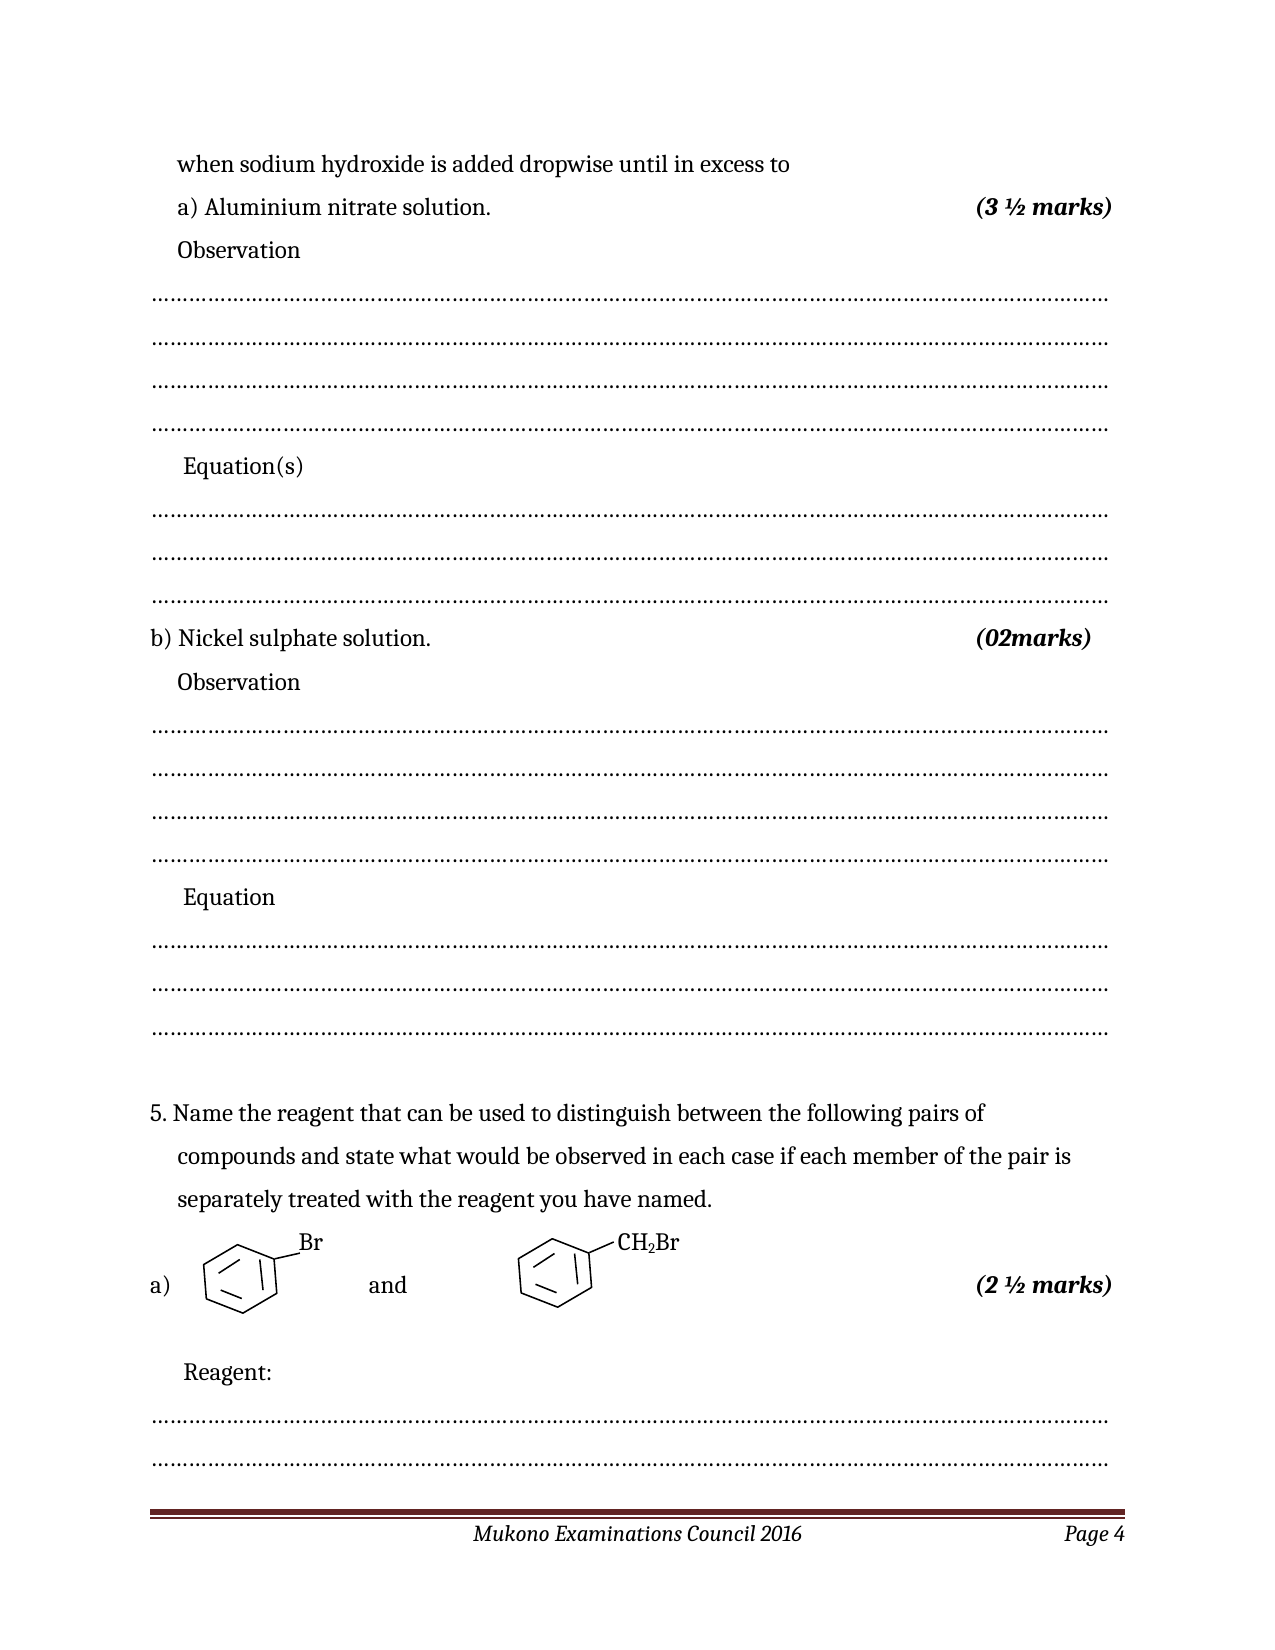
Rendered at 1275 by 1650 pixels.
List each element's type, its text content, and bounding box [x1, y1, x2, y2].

text Equation [150, 883, 1125, 912]
text ……………………………………………………………………………………………………………………………………………………………………………………………………………………………………………………………………………………………………………………………………………………………………………………………………………………………………………………………………………………………………………………………………………………………… [150, 279, 1125, 437]
text Observation [150, 236, 1125, 265]
text a) and (2 ½ marks) [269, 1271, 534, 1300]
text compounds and state what would be observed in each case if each member of the pair is [150, 1142, 1125, 1171]
text a) and (2 ½ marks) [574, 1271, 1125, 1300]
text ……………………………………………………………………………………………………………………………………………………………………………………………………………………………………………………………………………………………………………………………………………………………………………………………………………………… [150, 495, 1125, 610]
text a) and (2 ½ marks) [150, 1271, 205, 1300]
text 5. Name the reagent that can be used to distinguish between the following pairs of [150, 1099, 1125, 1127]
text Observation [150, 667, 1125, 696]
text ……………………………………………………………………………………………………………………………………… [150, 1012, 1125, 1041]
text Br CH2Br [150, 1228, 1125, 1257]
text Reagent: [150, 1357, 1125, 1386]
text when sodium hydroxide is added dropwise until in excess to [150, 150, 1125, 179]
text separately treated with the reagent you have named. [150, 1185, 1125, 1214]
text ……………………………………………………………………………………………………………………………………………………………………………………………………………………………………………………………………………… [150, 926, 1125, 998]
text ……………………………………………………………………………………………………………………………………………………………………………………………………………………………………………………………………………… [150, 1401, 1125, 1472]
text b) Nickel sulphate solution. (02marks) [150, 624, 1125, 653]
text Equation(s) [150, 452, 1125, 481]
text ……………………………………………………………………………………………………………………………………………………………………………………………………………………………………………………………………………………………………………………………………………………………………………………………………………………………………………………………………………………………………………………………………………………………… [150, 711, 1125, 869]
text a) Aluminium nitrate solution. (3 ½ marks) [150, 193, 1125, 222]
